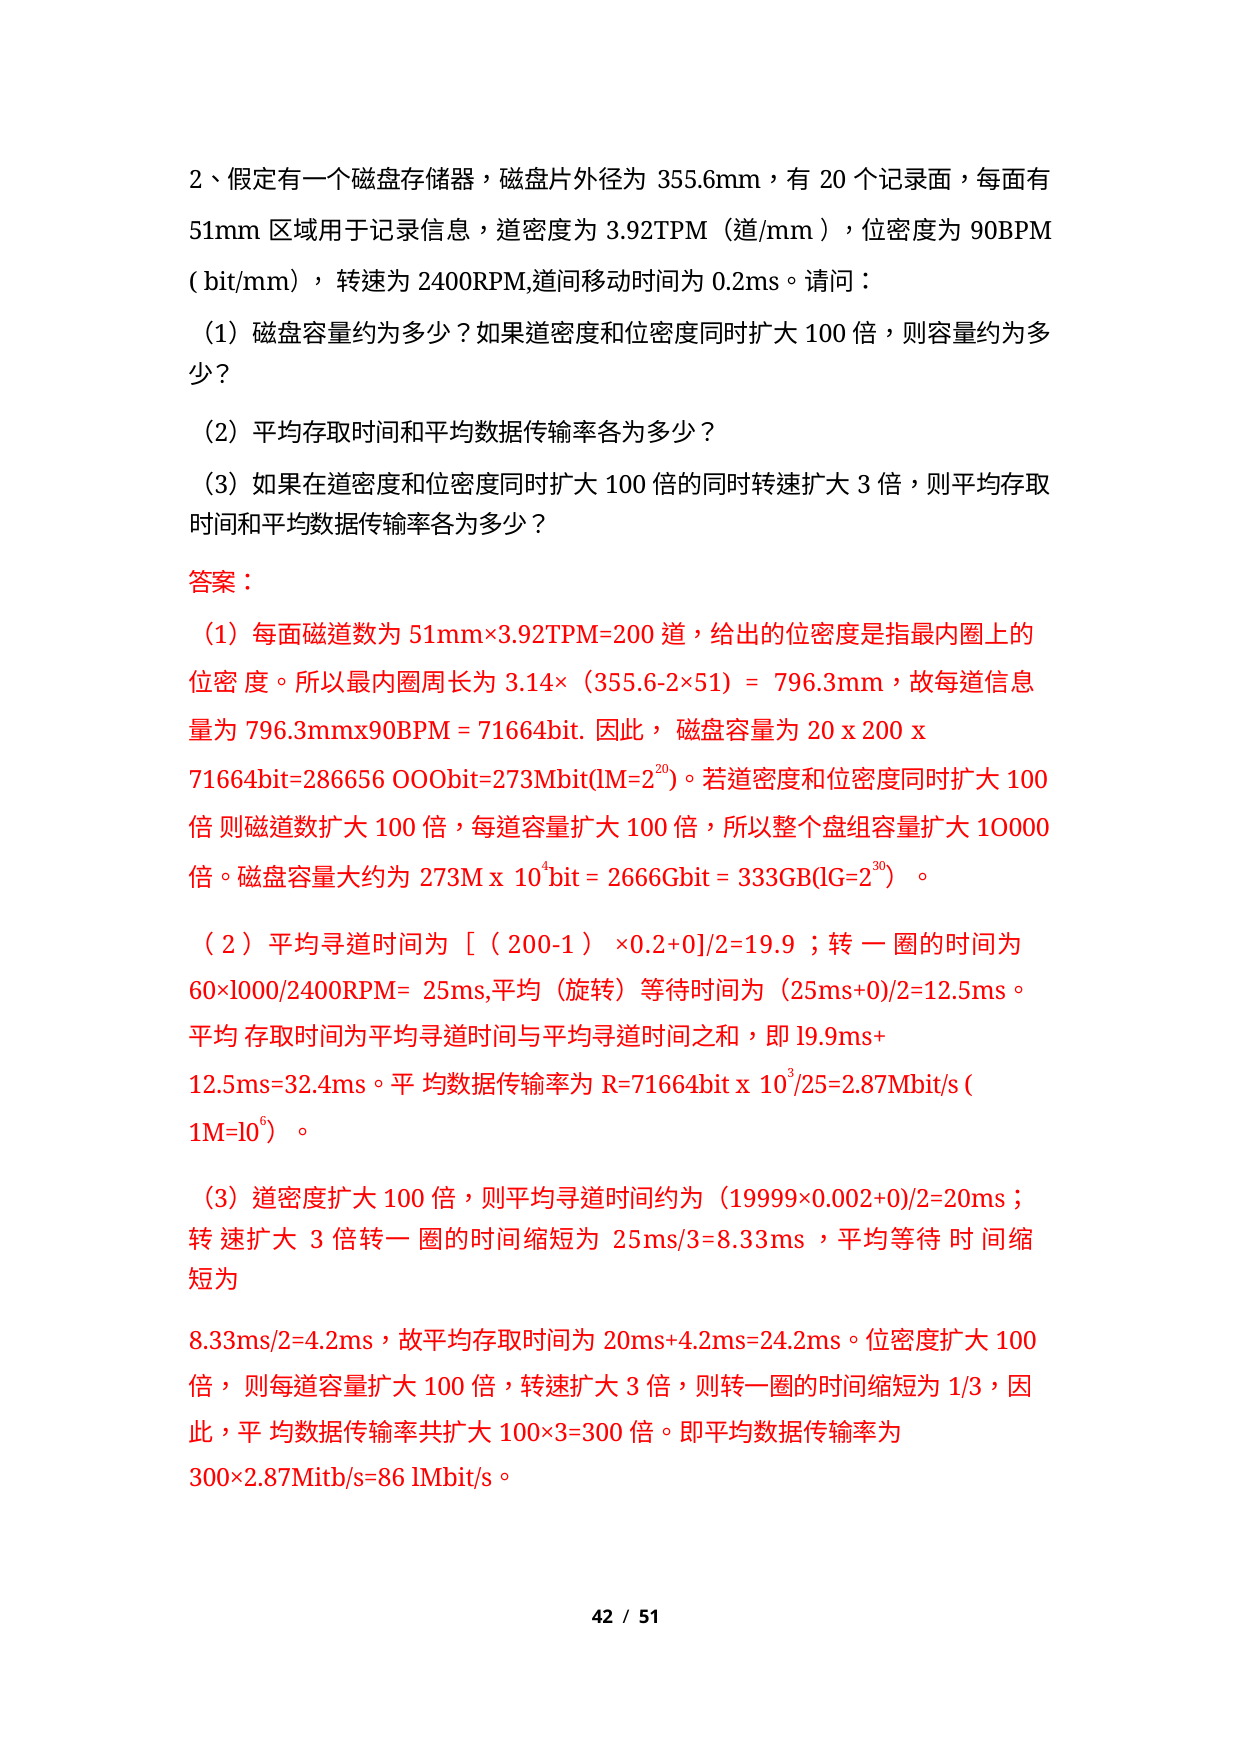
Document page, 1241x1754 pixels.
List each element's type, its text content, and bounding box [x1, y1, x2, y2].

text （3）道密度扩大 100 倍，则平均寻道时间约为（19999×0.002+0)/2=20ms；转 速扩大 3 倍转一 圈的时间缩短为 25ms/3=8.33ms ，平均等待 时 间缩短为 [188, 1181, 1052, 1296]
text 2、假定有一个磁盘存储器，磁盘片外径为 355.6mm，有 20 个记录面，每面有 51mm 区域用于记录信息，道密度为 3.92TPM（道/mm ），位密度为 90BPM ( bit/mm）， 转速为 2400RPM,道间移动时间为 0.2ms。请问： [188, 162, 1053, 298]
text （1）磁盘容量约为多少？如果道密度和位密度同时扩大 100 倍，则容量约为多 少？ [188, 315, 1053, 391]
text 8.33ms/2=4.2ms，故平均存取时间为 20ms+4.2ms=24.2ms。位密度扩大 100 倍， 则每道容量扩大 100 倍，转速扩大 3 倍，则转一圈的时间缩短为 1/3，因此，平 均数据传输率共扩大 100×3=300 倍。即平均数据传输率为 300×2.87Mitb/s=86 lMbit/s。 [188, 1322, 1060, 1494]
text （1）每面磁道数为 51mm×3.92TPM=200 道，给出的位密度是指最内圈上的位密 度。所以最内圈周长为 3.14×（355.6-2×51) = 796.3mm，故每道信息量为 796.3mmx90BPM = 71664bit. 因此， 磁盘容量为 20 x 200 x 71664bit=286656 OOObit=273Mbit(lM=220)。若道密度和位密度同时扩大 100 倍 则磁道数扩大 100 倍，每道容量扩大 100 倍，所以整个盘组容量扩大 1O000 倍。磁盘容量大约为 273M x 104bit = 2666Gbit = 333GB(lG=230）。 [188, 617, 1053, 893]
text 答案： [188, 567, 1060, 598]
text （3）如果在道密度和位密度同时扩大 100 倍的同时转速扩大 3 倍，则平均存取 时间和平均数据传输率各为多少？ [189, 466, 1053, 541]
text （ 2 ）平均寻道时间为［（ 200-1 ） ×0.2+0]/2=19.9 ；转 一 圈的时间为 60×l000/2400RPM= 25ms,平均（旋转）等待时间为（25ms+0)/2=12.5ms。平均 存取时间为平均寻道时间与平均寻道时间之和，即 l9.9ms+ 12.5ms=32.4ms。平 均数据传输率为 R=71664bit x 103/25=2.87Mbit/s ( 1M=l06）。 [188, 927, 1053, 1149]
text （2）平均存取时间和平均数据传输率各为多少？ [189, 416, 1060, 447]
